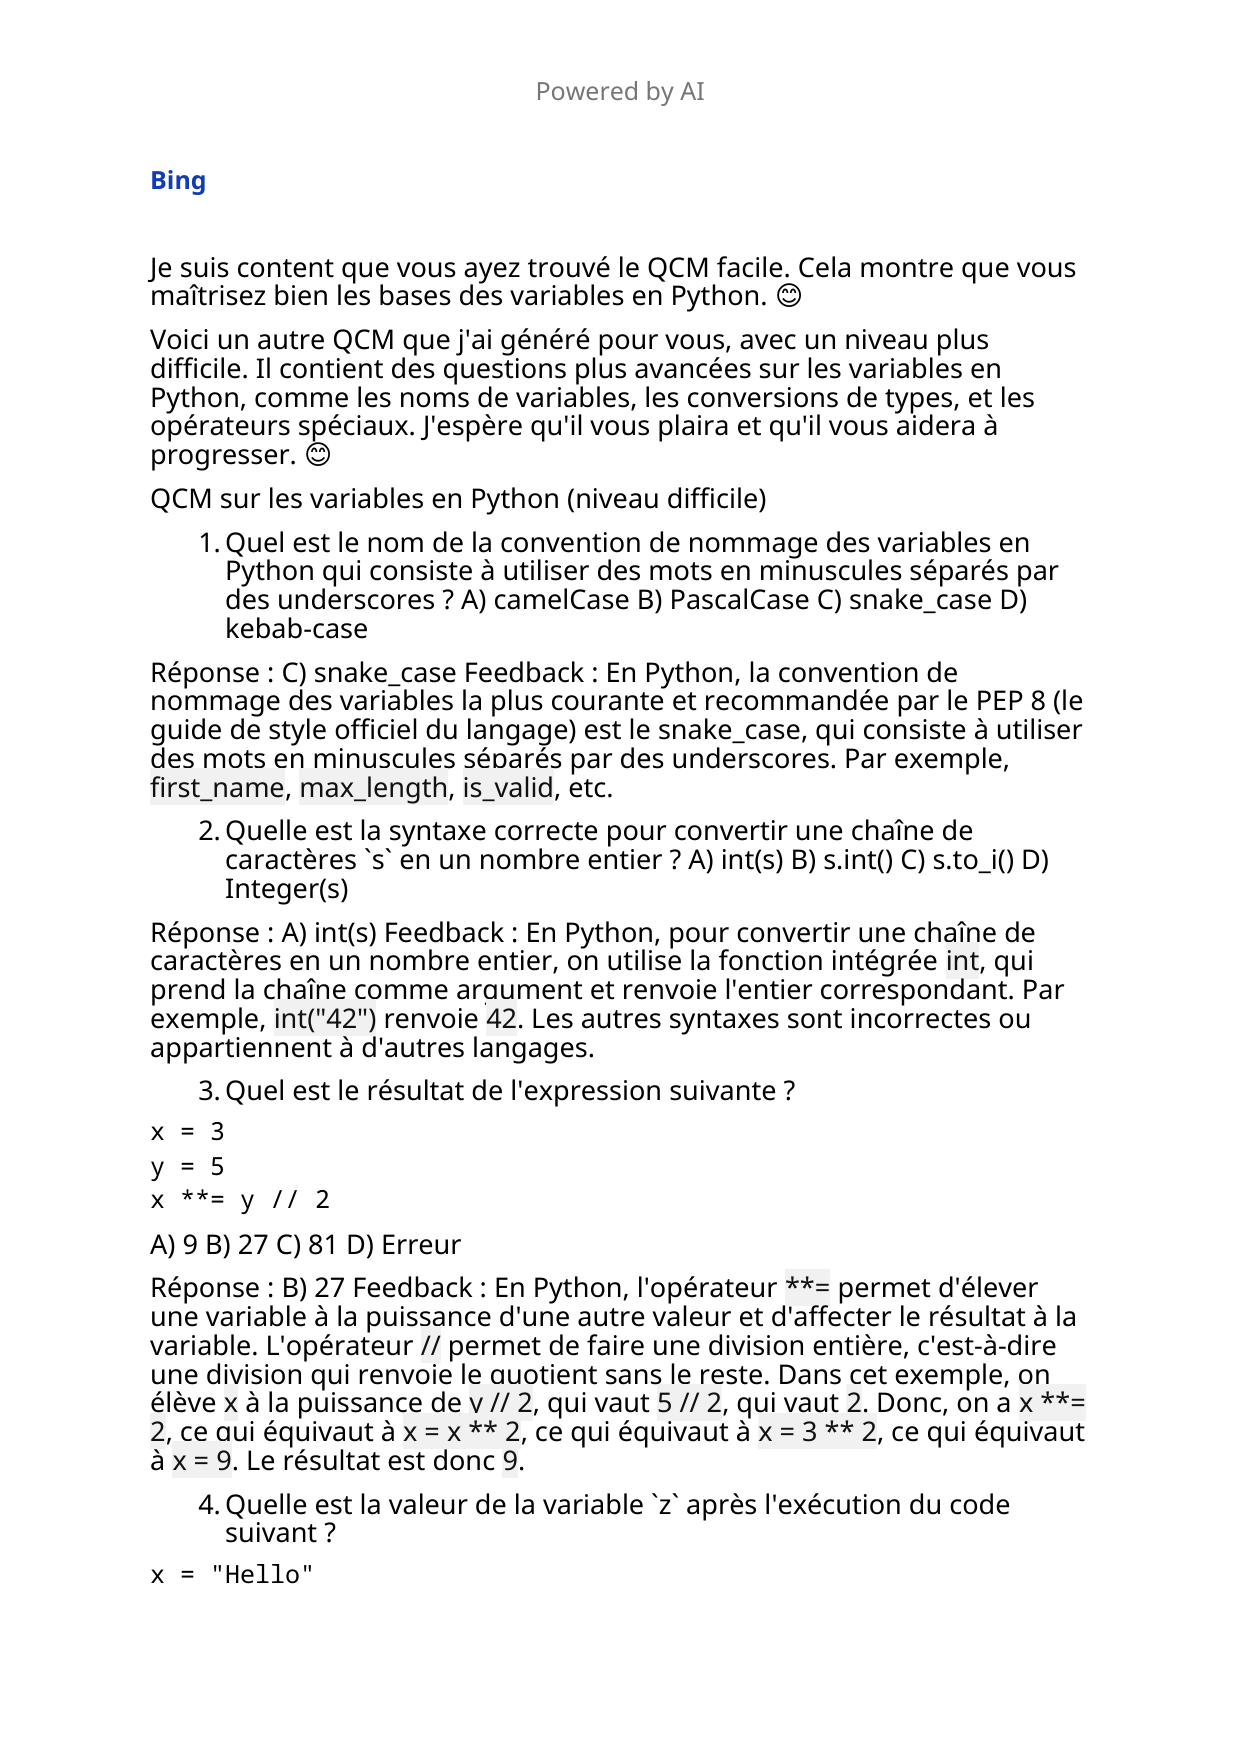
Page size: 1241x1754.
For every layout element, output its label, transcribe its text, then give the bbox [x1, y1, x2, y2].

text Voici un autre QCM que j'ai généré pour vous, avec un niveau plus difficile. Il contient des questions plus avancées sur les variables en Python, comme les noms de variables, les conversions de types, et les opérateurs spéciaux. J'espère qu'il vous plaira et qu'il vous aidera à progresser. 😊 [150, 327, 1090, 470]
list Quelle est la syntaxe correcte pour convertir une chaîne de caractères `s` en un nombre entier ? A) int(s) B) s.int() C) s.to_i() D) Integer(s) [198, 818, 1090, 904]
text x = 3 [150, 1114, 1090, 1148]
text Je suis content que vous ayez trouvé le QCM facile. Cela montre que vous maîtrisez bien les bases des variables en Python. 😊 [150, 254, 1090, 312]
text Réponse : C) snake_case Feedback : En Python, la convention de nommage des variables la plus courante et recommandée par le PEP 8 (le guide de style officiel du langage) est le snake_case, qui consiste à utiliser des mots en minuscules séparés par des underscores. Par exemple, first_name, max_length, is_valid, etc. [150, 659, 1090, 803]
text QCM sur les variables en Python (niveau difficile) [150, 485, 1090, 514]
list Quelle est la valeur de la variable `z` après l'exécution du code suivant ? [198, 1491, 1090, 1549]
list Quel est le résultat de l'expression suivante ? [198, 1078, 1090, 1107]
text x **= y // 2 [150, 1182, 1090, 1216]
text Réponse : A) int(s) Feedback : En Python, pour convertir une chaîne de caractères en un nombre entier, on utilise la fonction intégrée int, qui prend la chaîne comme argument et renvoie l'entier correspondant. Par exemple, int("42") renvoie 42. Les autres syntaxes sont incorrectes ou appartiennent à d'autres langages. [150, 919, 1090, 1063]
title Bing [150, 167, 1090, 195]
text y = 5 [150, 1148, 1090, 1182]
text Réponse : B) 27 Feedback : En Python, l'opérateur **= permet d'élever une variable à la puissance d'une autre valeur et d'affecter le résultat à la variable. L'opérateur // permet de faire une division entière, c'est-à-dire une division qui renvoie le quotient sans le reste. Dans cet exemple, on élève x à la puissance de y // 2, qui vaut 5 // 2, qui vaut 2. Donc, on a x **= 2, ce qui équivaut à x = x ** 2, ce qui équivaut à x = 3 ** 2, ce qui équivaut à x = 9. Le résultat est donc 9. [150, 1275, 1090, 1476]
text x = "Hello" [150, 1556, 1090, 1590]
text A) 9 B) 27 C) 81 D) Erreur [150, 1231, 1090, 1260]
list Quel est le nom de la convention de nommage des variables en Python qui consiste à utiliser des mots en minuscules séparés par des underscores ? A) camelCase B) PascalCase C) snake_case D) kebab-case [198, 529, 1090, 644]
